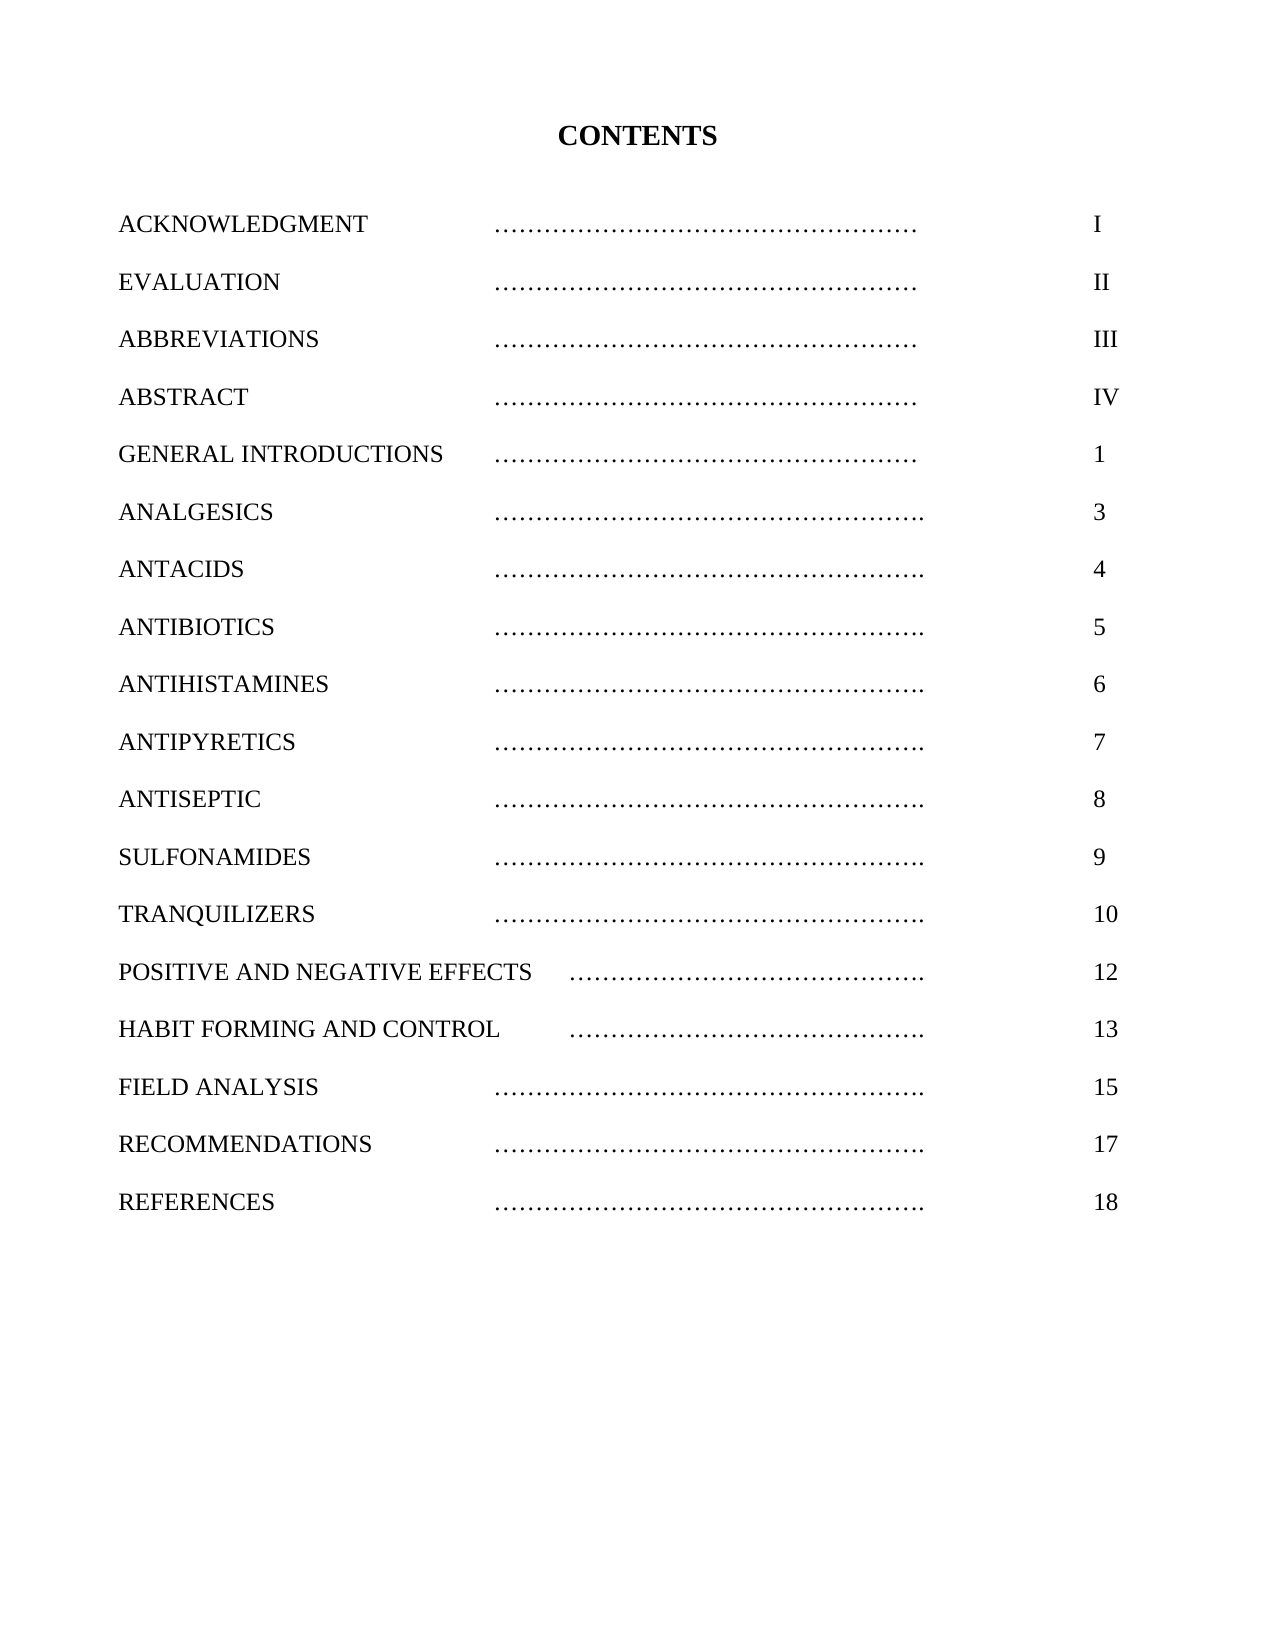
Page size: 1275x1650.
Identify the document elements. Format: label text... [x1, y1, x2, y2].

text ANTIBIOTICS ……………………………………………. 5 [118, 612, 1157, 640]
text ANALGESICS ……………………………………………. 3 [118, 497, 1157, 525]
text ANTIHISTAMINES ……………………………………………. 6 [118, 669, 1157, 698]
text POSITIVE AND NEGATIVE EFFECTS ……………………………………. 12 [118, 957, 1157, 985]
text ABBREVIATIONS …………………………………………… III [118, 324, 1157, 353]
text ACKNOWLEDGMENT …………………………………………… I [118, 209, 1157, 267]
text HABIT FORMING AND CONTROL ……………………………………. 13 [118, 1014, 1157, 1043]
text ANTISEPTIC ……………………………………………. 8 [118, 784, 1157, 813]
text ABSTRACT …………………………………………… IV [118, 382, 1157, 410]
text GENERAL INTRODUCTIONS …………………………………………… 1 [118, 439, 1157, 468]
text SULFONAMIDES ……………………………………………. 9 [118, 842, 1157, 870]
text REFERENCES ……………………………………………. 18 [118, 1187, 1157, 1215]
text ANTIPYRETICS ……………………………………………. 7 [118, 727, 1157, 755]
text CONTENTS [118, 118, 1157, 152]
text RECOMMENDATIONS ……………………………………………. 17 [118, 1129, 1157, 1158]
text ANTACIDS ……………………………………………. 4 [118, 554, 1157, 583]
text TRANQUILIZERS ……………………………………………. 10 [118, 899, 1157, 928]
text FIELD ANALYSIS ……………………………………………. 15 [118, 1072, 1157, 1100]
text EVALUATION …………………………………………… II [118, 267, 1157, 295]
